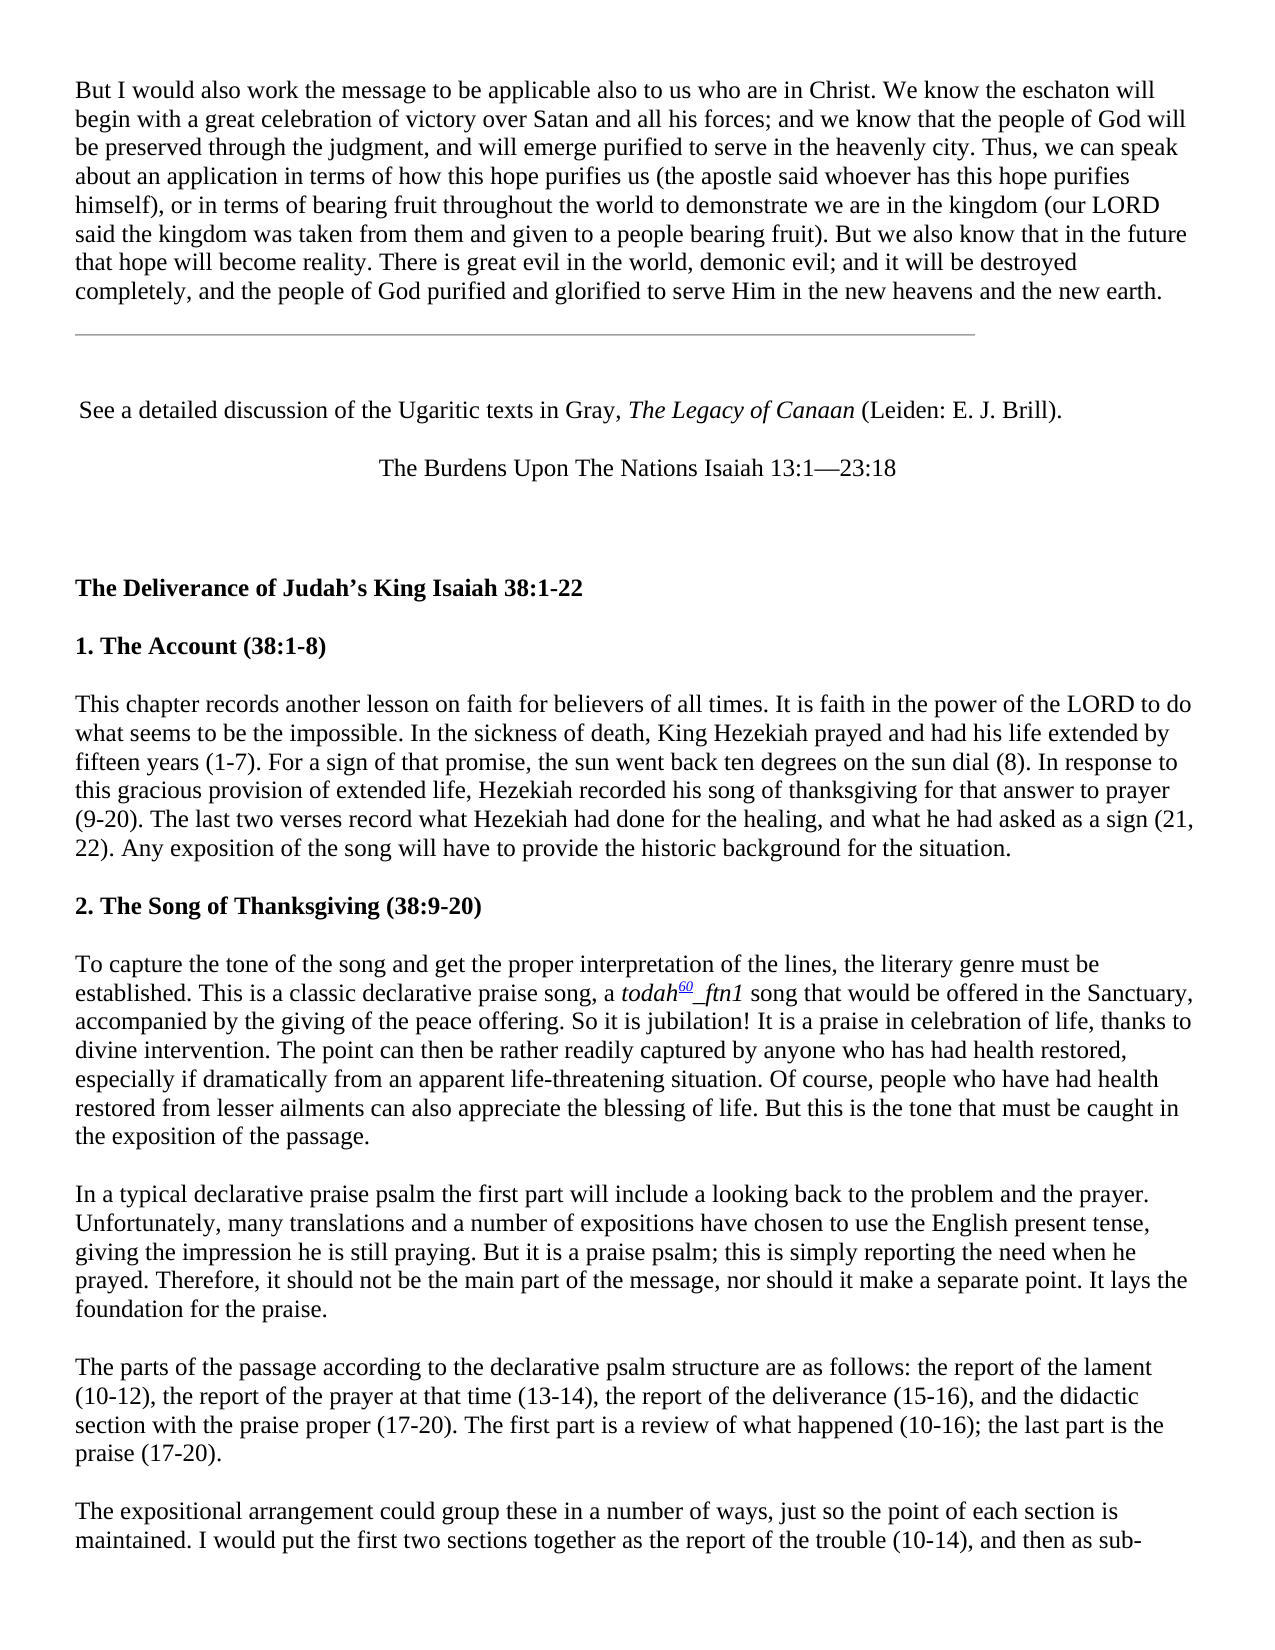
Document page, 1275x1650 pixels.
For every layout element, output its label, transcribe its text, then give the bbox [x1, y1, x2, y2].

text To capture the tone of the song and get the proper interpretation of the lines, the literary genre must be established. This is a classic declarative praise song, a todah60_ftn1 song that would be offered in the Sanctuary, accompanied by the giving of the peace offering. So it is jubilation! It is a praise in celebration of life, thanks to divine intervention. The point can then be rather readily captured by anyone who has had health restored, especially if dramatically from an apparent life-threatening situation. Of course, people who have had health restored from lesser ailments can also appreciate the blessing of life. But this is the tone that must be caught in the exposition of the passage. [75, 949, 1200, 1150]
text But I would also work the message to be applicable also to us who are in Christ. We know the eschaton will begin with a great celebration of victory over Satan and all his forces; and we know that the people of God will be preserved through the judgment, and will emerge purified to serve in the heavenly city. Thus, we can speak about an application in terms of how this hope purifies us (the apostle said whoever has this hope purifies himself), or in terms of bearing fruit throughout the world to demonstrate we are in the kingdom (our LORD said the kingdom was taken from them and given to a people bearing fruit). But we also know that in the future that hope will become reality. There is great evil in the world, demonic evil; and it will be destroyed completely, and the people of God purified and glorified to serve Him in the new heavens and the new earth. [75, 75, 1200, 305]
text See a detailed discussion of the Ugaritic texts in Gray, The Legacy of Canaan (Leiden: E. J. Brill). [75, 396, 1200, 424]
subtitle The Deliverance of Judah’s King Isaiah 38:1-22 [75, 573, 1200, 602]
subtitle 2. The Song of Thanksgiving (38:9-20) [75, 891, 1200, 920]
text The Burdens Upon The Nations Isaiah 13:1—23:18 [75, 453, 1200, 482]
text The parts of the passage according to the declarative psalm structure are as follows: the report of the lament (10-12), the report of the prayer at that time (13-14), the report of the deliverance (15-16), and the didactic section with the praise proper (17-20). The first part is a review of what happened (10-16); the last part is the praise (17-20). [75, 1352, 1200, 1467]
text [75, 1496, 1200, 1554]
subtitle 1. The Account (38:1-8) [75, 631, 1200, 660]
text This chapter records another lesson on faith for believers of all times. It is faith in the power of the LORD to do what seems to be the impossible. In the sickness of death, King Hezekiah prayed and had his life extended by fifteen years (1-7). For a sign of that promise, the sun went back ten degrees on the sun dial (8). In response to this gracious provision of extended life, Hezekiah recorded his song of thanksgiving for that answer to prayer (9-20). The last two verses record what Hezekiah had done for the healing, and what he had asked as a sign (21, 22). Any exposition of the song will have to provide the historic background for the situation. [75, 689, 1200, 862]
text In a typical declarative praise psalm the first part will include a looking back to the problem and the prayer. Unfortunately, many translations and a number of expositions have chosen to use the English present tense, giving the impression he is still praying. But it is a praise psalm; this is simply reporting the need when he prayed. Therefore, it should not be the main part of the message, nor should it make a separate point. It lays the foundation for the praise. [75, 1179, 1200, 1323]
